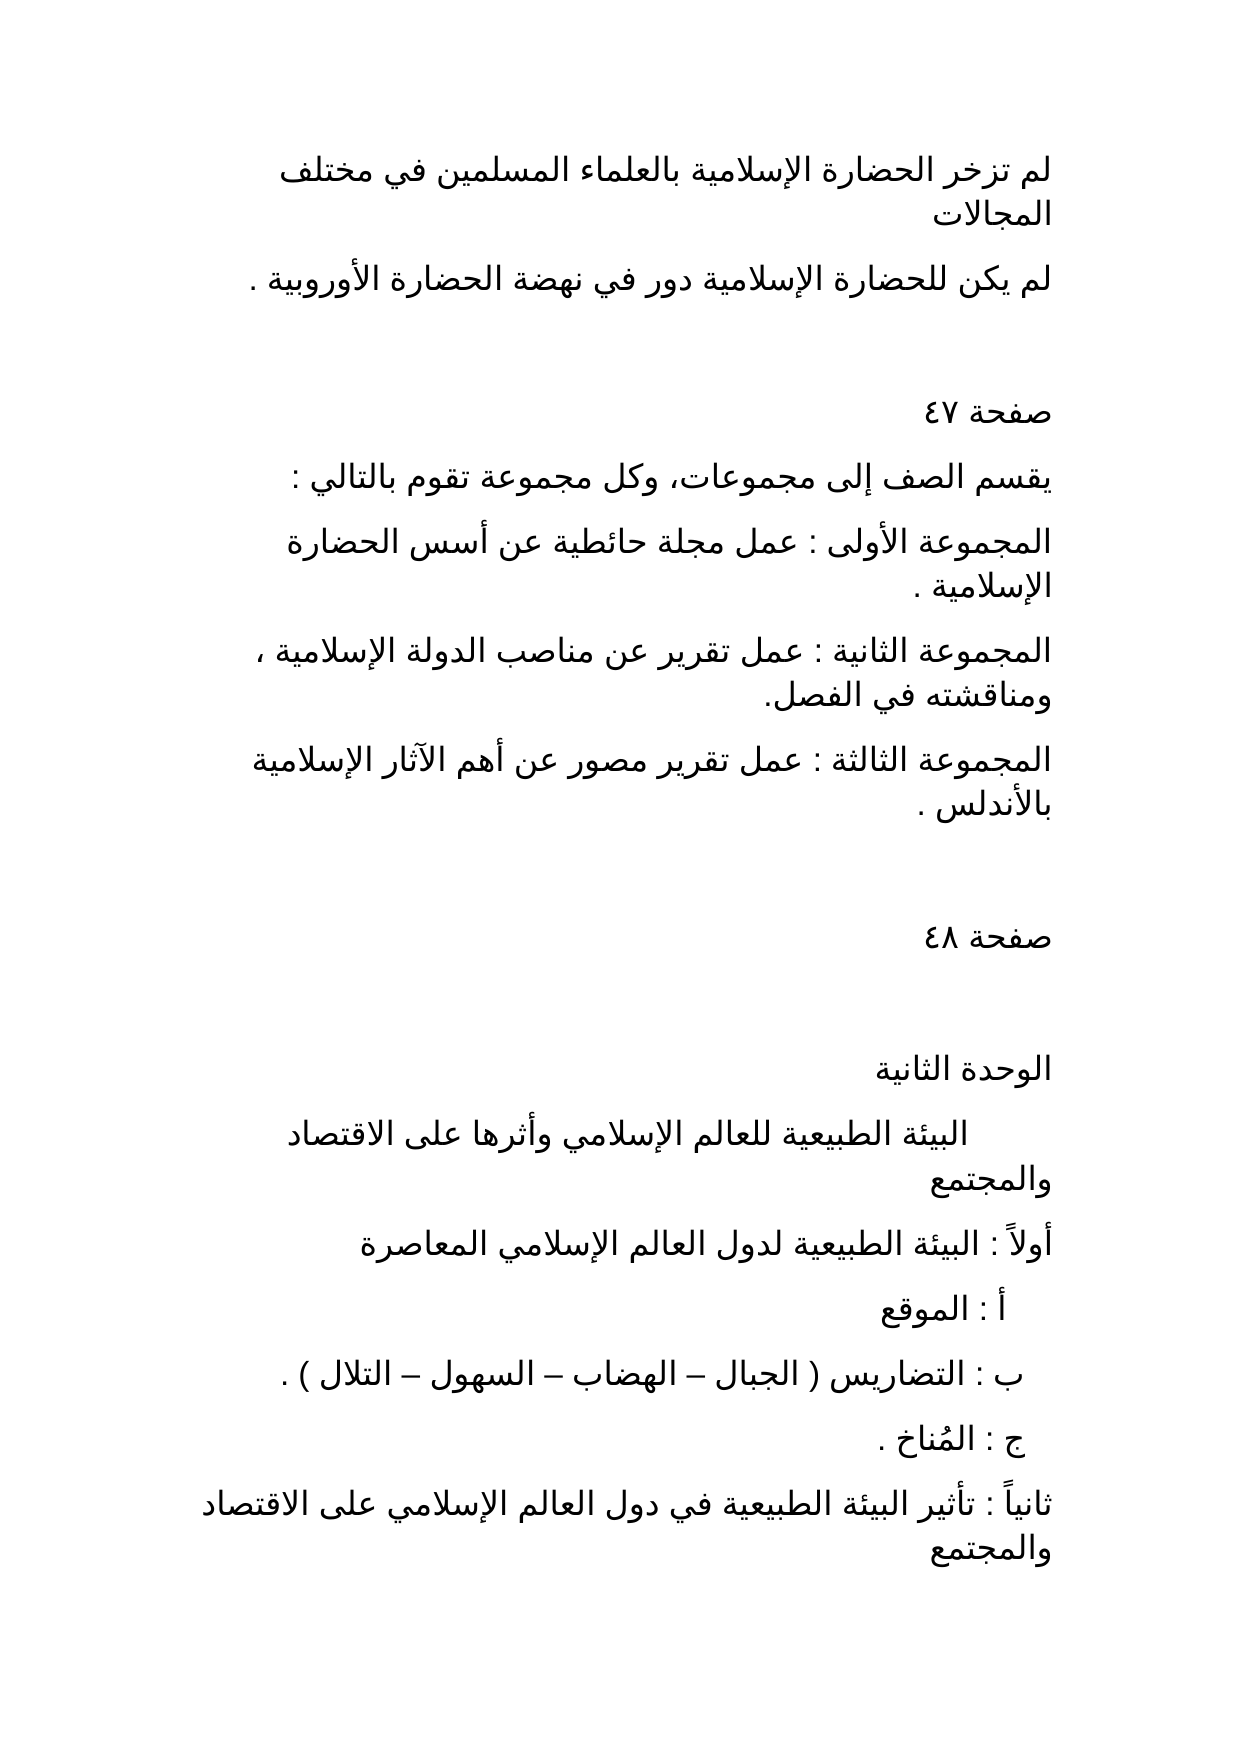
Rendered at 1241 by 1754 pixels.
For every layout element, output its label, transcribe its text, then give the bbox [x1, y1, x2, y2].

text أولاً : البيئة الطبيعية لدول العالم الإسلامي المعاصرة [187, 1224, 1053, 1262]
text ب : التضاريس ( الجبال – الهضاب – السهول – التلال ) . [187, 1354, 1053, 1392]
text ج : المُناخ . [187, 1419, 1053, 1457]
text صفحة ٤٨ [187, 917, 1053, 955]
text لم تزخر الحضارة الإسلامية بالعلماء المسلمين في مختلف المجالات [187, 150, 1053, 233]
text الوحدة الثانية [187, 1049, 1053, 1088]
text المجموعة الأولى : عمل مجلة حائطية عن أسس الحضارة الإسلامية . [187, 522, 1053, 604]
text صفحة ٤٧ [187, 392, 1053, 430]
text المجموعة الثانية : عمل تقرير عن مناصب الدولة الإسلامية ، ومناقشته في الفصل. [187, 631, 1053, 713]
text ثانياً : تأثير البيئة الطبيعية في دول العالم الإسلامي على الاقتصاد والمجتمع [187, 1484, 1053, 1566]
text المجموعة الثالثة : عمل تقرير مصور عن أهم الآثار الإسلامية بالأندلس . [187, 740, 1053, 823]
text يقسم الصف إلى مجموعات، وكل مجموعة تقوم بالتالي : [187, 457, 1053, 495]
text أ : الموقع [187, 1289, 1053, 1327]
text لم يكن للحضارة الإسلامية دور في نهضة الحضارة الأوروبية . [187, 259, 1053, 298]
text البيئة الطبيعية للعالم الإسلامي وأثرها على الاقتصاد والمجتمع [187, 1114, 1053, 1197]
